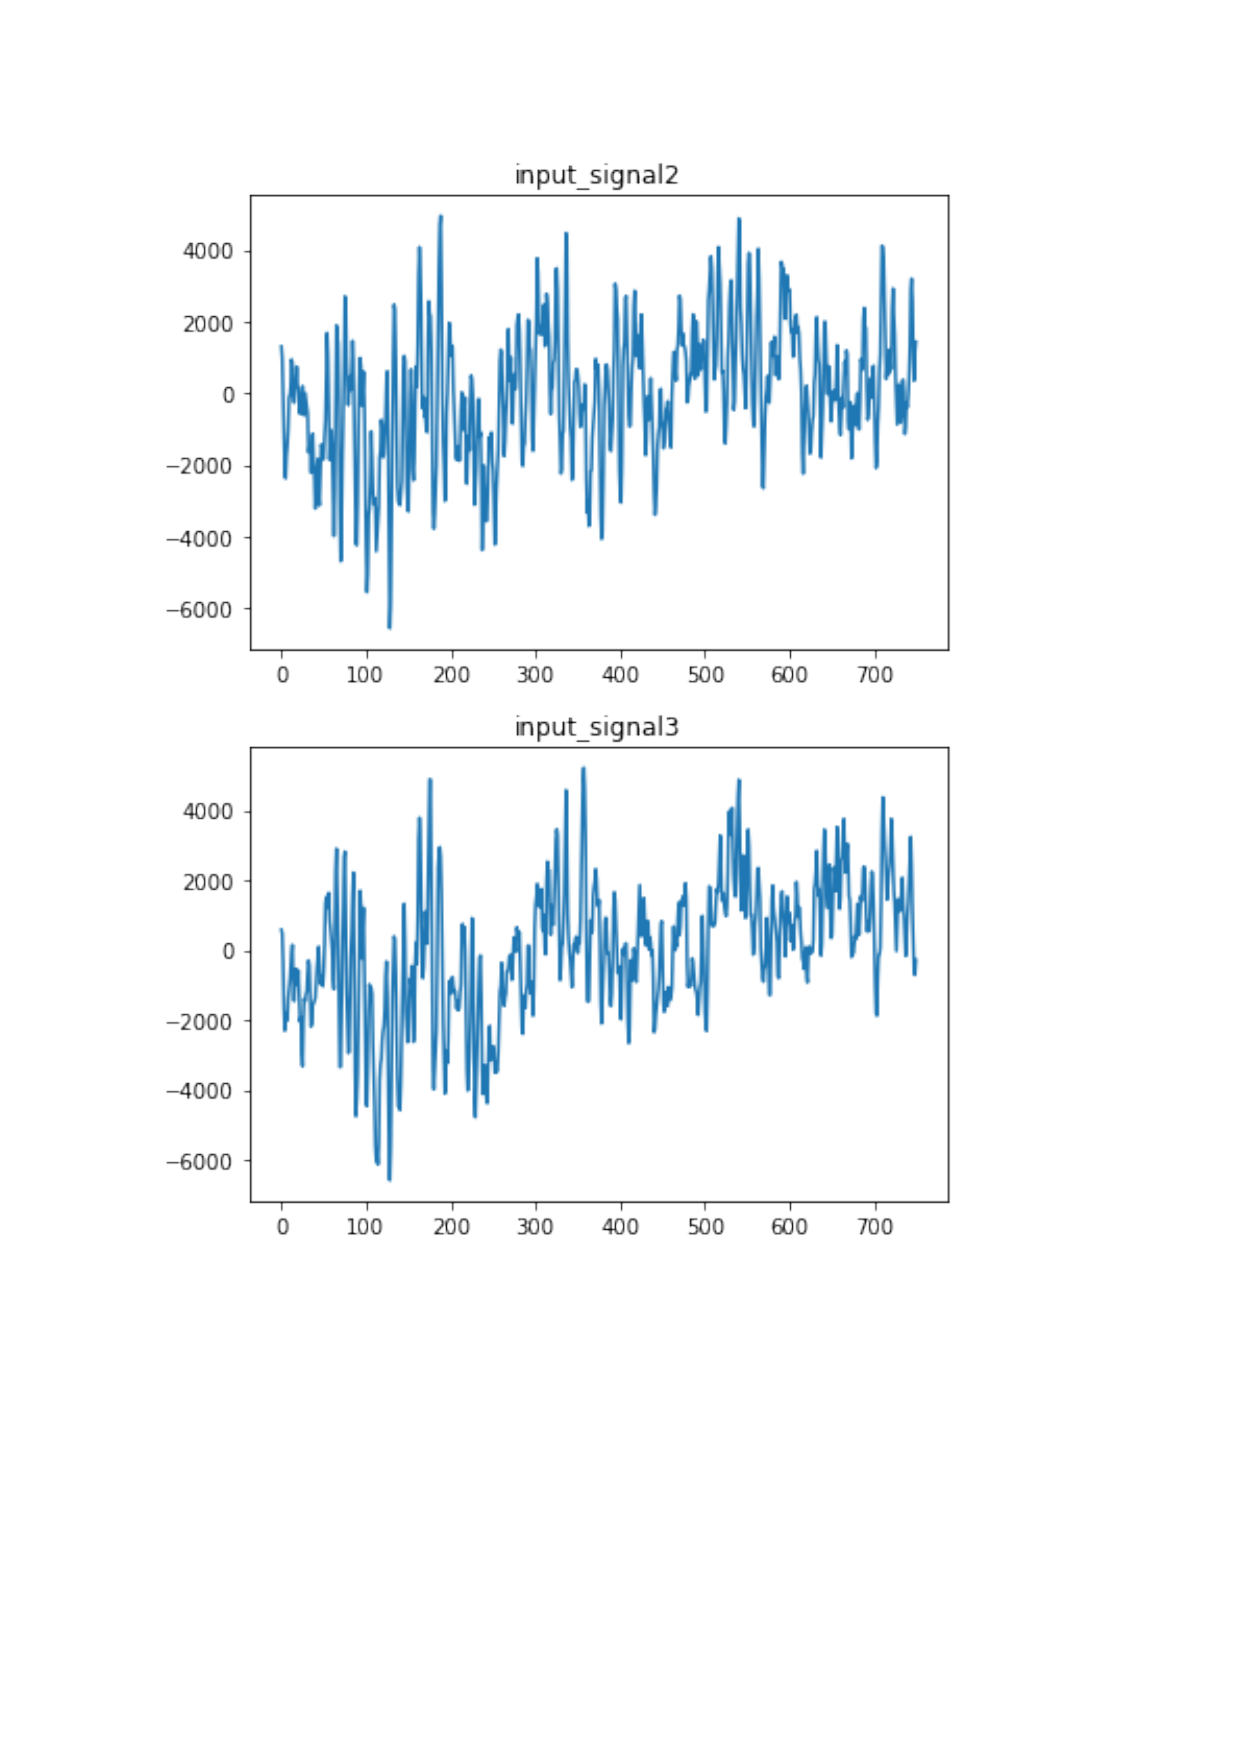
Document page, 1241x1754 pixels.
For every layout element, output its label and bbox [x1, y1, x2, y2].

picture [150, 150, 963, 700]
picture [150, 701, 963, 1252]
